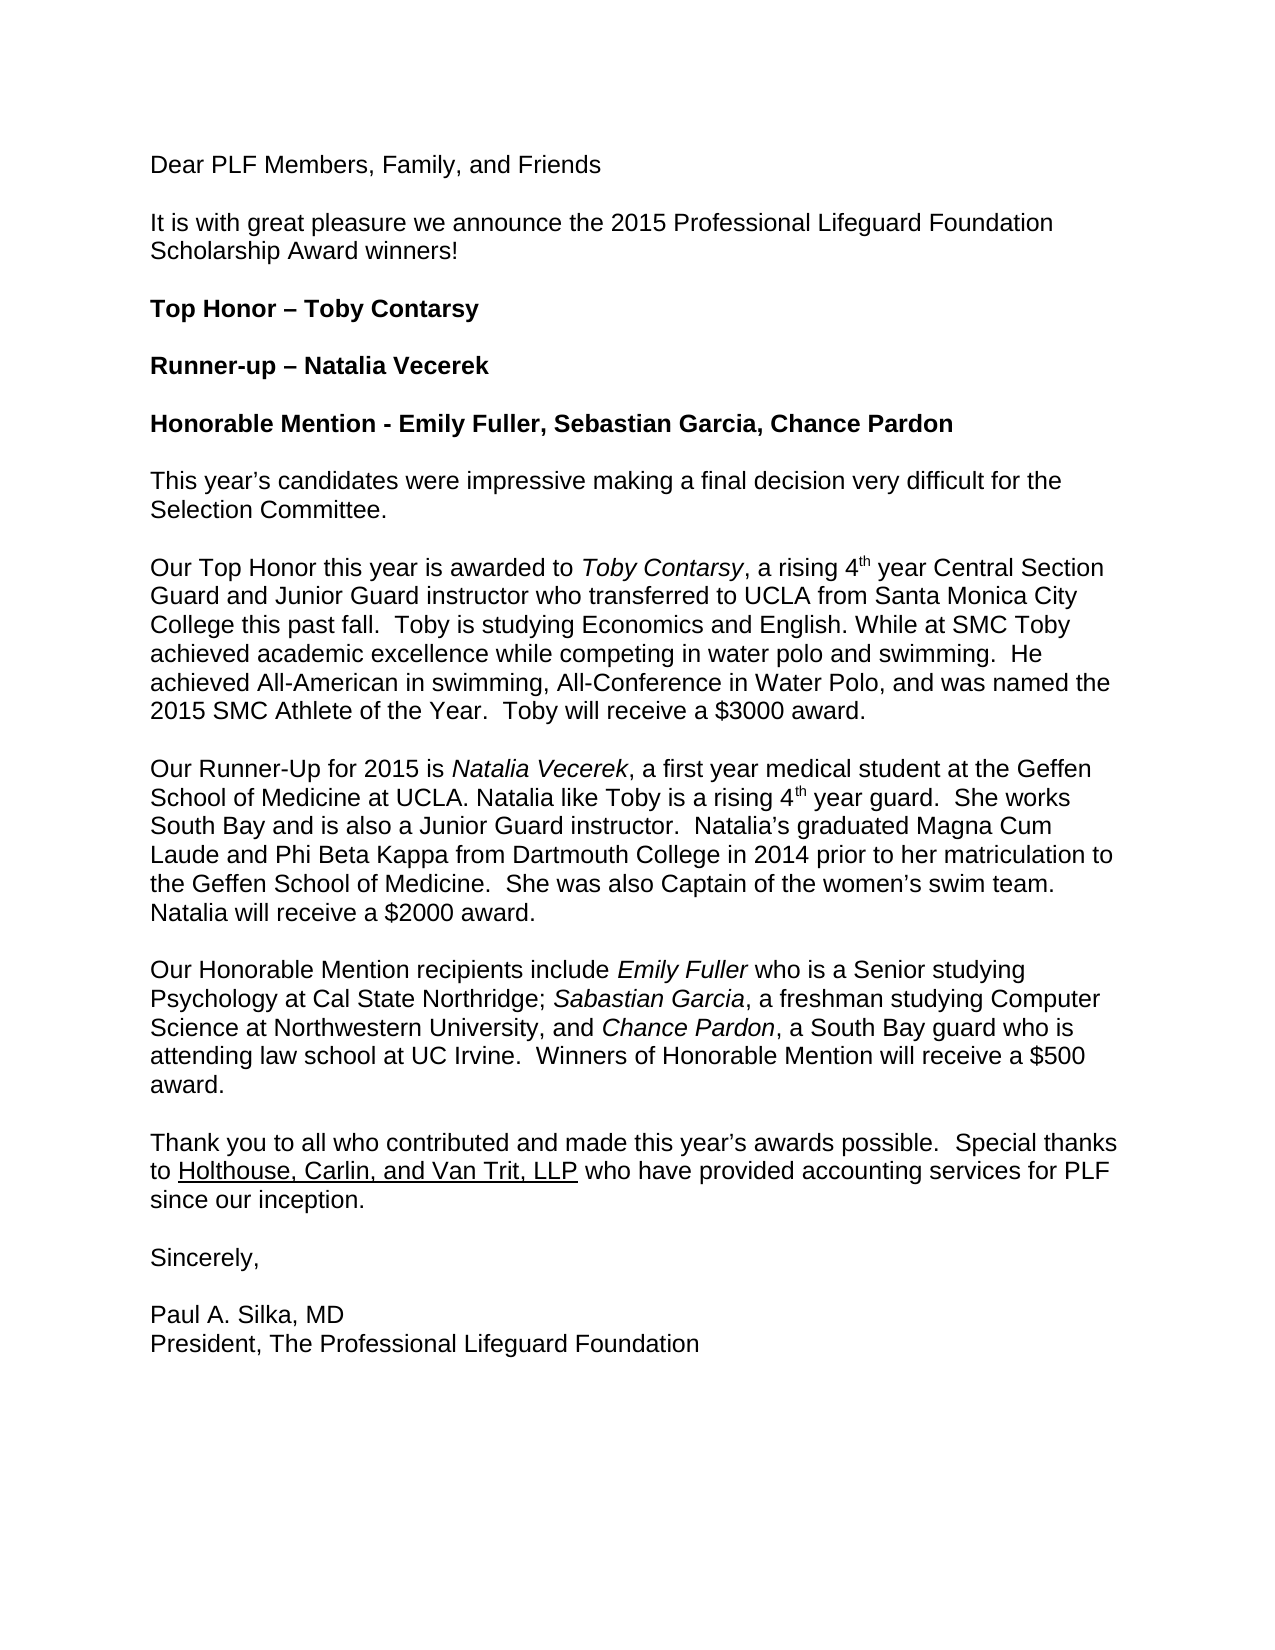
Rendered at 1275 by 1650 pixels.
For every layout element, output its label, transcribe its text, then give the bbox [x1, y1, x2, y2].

text Our Honorable Mention recipients include Emily Fuller who is a Senior studying Psychology at Cal State Northridge; Sabastian Garcia, a freshman studying Computer Science at Northwestern University, and Chance Pardon, a South Bay guard who is attending law school at UC Irvine. Winners of Honorable Mention will receive a $500 award. [150, 955, 1125, 1099]
text Paul A. Silka, MD [150, 1300, 1125, 1329]
text Thank you to all who contributed and made this year’s awards possible. Special thanks to Holthouse, Carlin, and Van Trit, LLP who have provided accounting services for PLF since our inception. [150, 1127, 1125, 1214]
text Honorable Mention - Emily Fuller, Sebastian Garcia, Chance Pardon [150, 409, 1125, 437]
text Runner-up – Natalia Vecerek [150, 351, 1125, 380]
text This year’s candidates were impressive making a final decision very difficult for the Selection Committee. [150, 466, 1125, 524]
text Sincerely, [150, 1242, 1125, 1271]
text Top Honor – Toby Contarsy [150, 294, 1125, 322]
text Our Runner-Up for 2015 is Natalia Vecerek, a first year medical student at the Geffen School of Medicine at UCLA. Natalia like Toby is a rising 4th year guard. She works South Bay and is also a Junior Guard instructor. Natalia’s graduated Magna Cum Laude and Phi Beta Kappa from Dartmouth College in 2014 prior to her matriculation to the Geffen School of Medicine. She was also Captain of the women’s swim team. Natalia will receive a $2000 award. [150, 754, 1125, 926]
text It is with great pleasure we announce the 2015 Professional Lifeguard Foundation Scholarship Award winners! [150, 207, 1125, 265]
text Our Top Honor this year is awarded to Toby Contarsy, a rising 4th year Central Section Guard and Junior Guard instructor who transferred to UCLA from Santa Monica City College this past fall. Toby is studying Economics and English. While at SMC Toby achieved academic excellence while competing in water polo and swimming. He achieved All-American in swimming, All-Conference in Water Polo, and was named the 2015 SMC Athlete of the Year. Toby will receive a $3000 award. [150, 552, 1125, 725]
text President, The Professional Lifeguard Foundation [150, 1329, 1125, 1357]
text Dear PLF Members, Family, and Friends [150, 150, 1125, 179]
